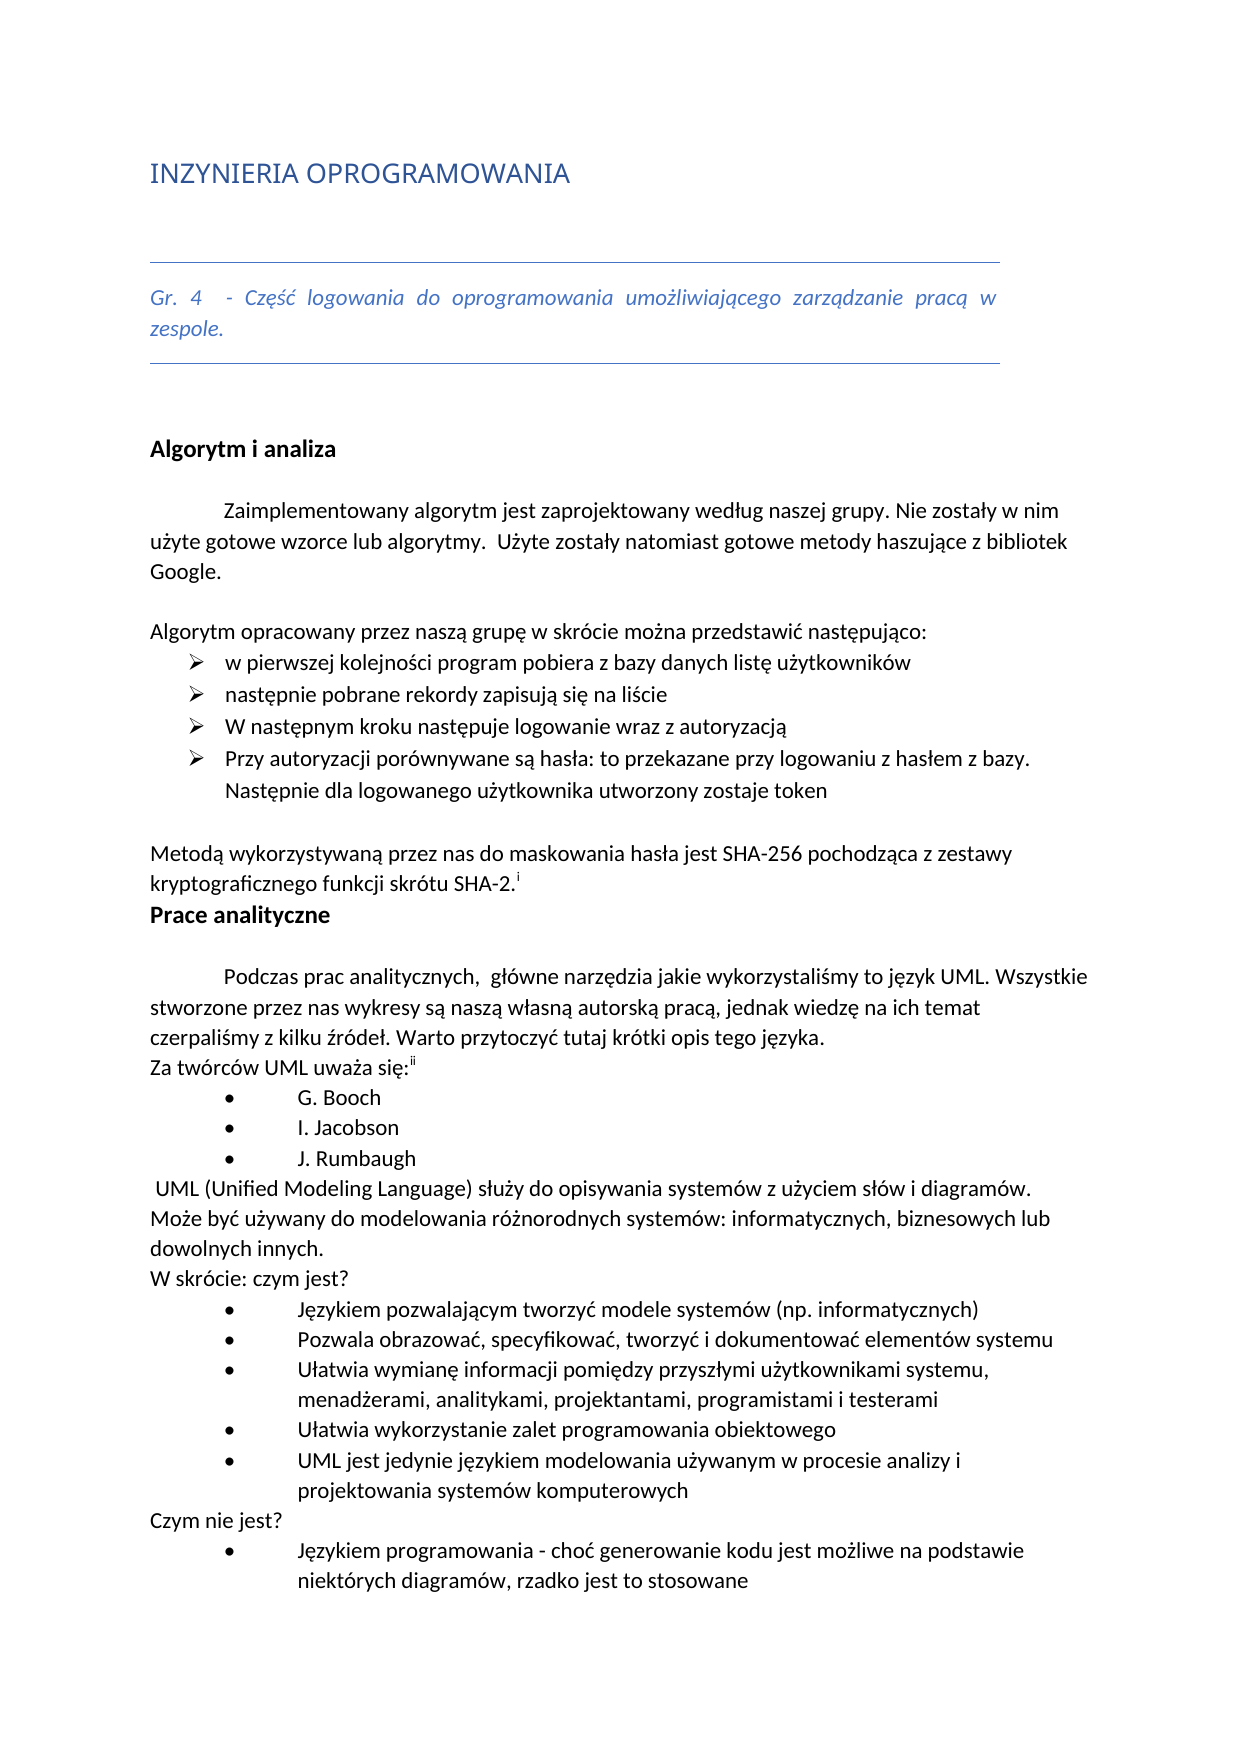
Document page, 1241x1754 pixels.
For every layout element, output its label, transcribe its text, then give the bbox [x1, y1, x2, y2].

text Algorytm i analiza [150, 433, 1090, 464]
text Czym nie jest? [150, 1506, 1090, 1534]
text UML (Unified Modeling Language) służy do opisywania systemów z użyciem słów i diagramów. [150, 1174, 1090, 1202]
text Algorytm opracowany przez naszą grupę w skrócie można przedstawić następująco: [150, 617, 1090, 646]
text Może być używany do modelowania różnorodnych systemów: informatycznych, biznesowych lub dowolnych innych. [150, 1204, 1090, 1262]
text • Ułatwia wymianę informacji pomiędzy przyszłymi użytkownikami systemu, menadżerami, analitykami, projektantami, programistami i testerami [224, 1355, 1090, 1413]
text Gr. 4 - Część logowania do oprogramowania umożliwiającego zarządzanie pracą w zespole. [150, 263, 1000, 363]
text Metodą wykorzystywaną przez nas do maskowania hasła jest SHA-256 pochodząca z zestawy kryptograficznego funkcji skrótu SHA-2. [150, 839, 1090, 897]
list następnie pobrane rekordy zapisują się na liście [187, 680, 1090, 708]
subtitle INZYNIERIA OPROGRAMOWANIA [150, 154, 1090, 191]
text • Językiem programowania - choć generowanie kodu jest możliwe na podstawie niektórych diagramów, rzadko jest to stosowane [224, 1536, 1090, 1594]
list W następnym kroku następuje logowanie wraz z autoryzacją [187, 712, 1090, 740]
text Za twórców UML uważa się: [150, 1053, 1090, 1081]
text • G. Booch [150, 1083, 1090, 1111]
text Zaimplementowany algorytm jest zaprojektowany według naszej grupy. Nie zostały w nim użyte gotowe wzorce lub algorytmy. Użyte zostały natomiast gotowe metody haszujące z bibliotek Google. [150, 497, 1090, 585]
text Prace analityczne [150, 899, 1090, 930]
text • Językiem pozwalającym tworzyć modele systemów (np. informatycznych) [150, 1295, 1090, 1323]
list w pierwszej kolejności program pobiera z bazy danych listę użytkowników [187, 648, 1090, 676]
text • I. Jacobson [150, 1113, 1090, 1141]
text W skrócie: czym jest? [150, 1264, 1090, 1292]
text • Ułatwia wykorzystanie zalet programowania obiektowego [150, 1416, 1090, 1443]
text • J. Rumbaugh [150, 1144, 1090, 1172]
text • Pozwala obrazować, specyfikować, tworzyć i dokumentować elementów systemu [150, 1325, 1090, 1353]
text • UML jest jedynie językiem modelowania używanym w procesie analizy i projektowania systemów komputerowych [224, 1446, 1090, 1504]
list Przy autoryzacji porównywane są hasła: to przekazane przy logowaniu z hasłem z bazy. Następnie dla logowanego użytkownika utworzony zostaje token [187, 744, 1090, 804]
text Podczas prac analitycznych, główne narzędzia jakie wykorzystaliśmy to język UML. Wszystkie stworzone przez nas wykresy są naszą własną autorską pracą, jednak wiedzę na ich temat czerpaliśmy z kilku źródeł. Warto przytoczyć tutaj krótki opis tego języka. [150, 962, 1090, 1051]
